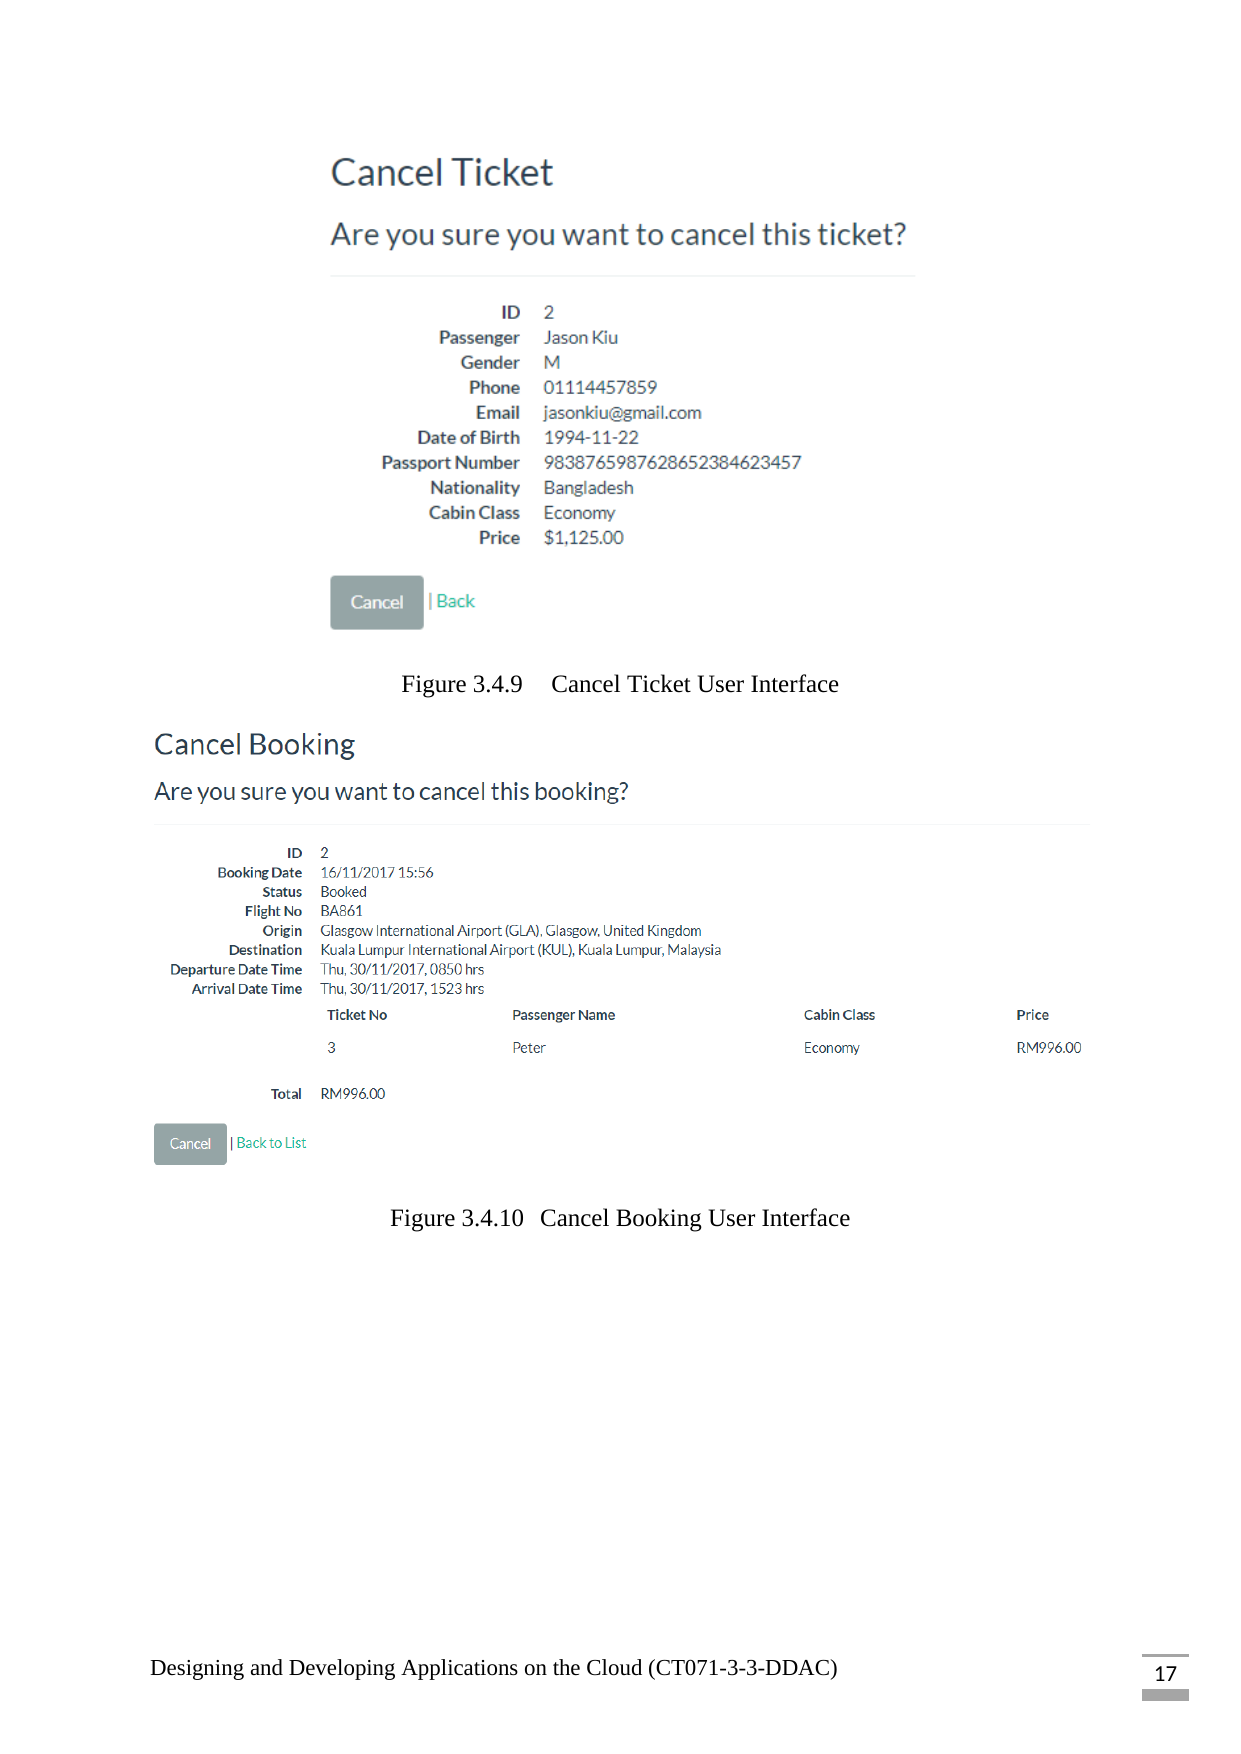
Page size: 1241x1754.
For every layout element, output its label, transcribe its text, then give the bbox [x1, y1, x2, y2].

text Figure 3.4.9 Cancel Ticket User Interface [150, 669, 1090, 698]
picture [150, 729, 1091, 1172]
picture [325, 150, 916, 639]
text Figure 3.4.10 Cancel Booking User Interface [150, 1203, 1090, 1232]
